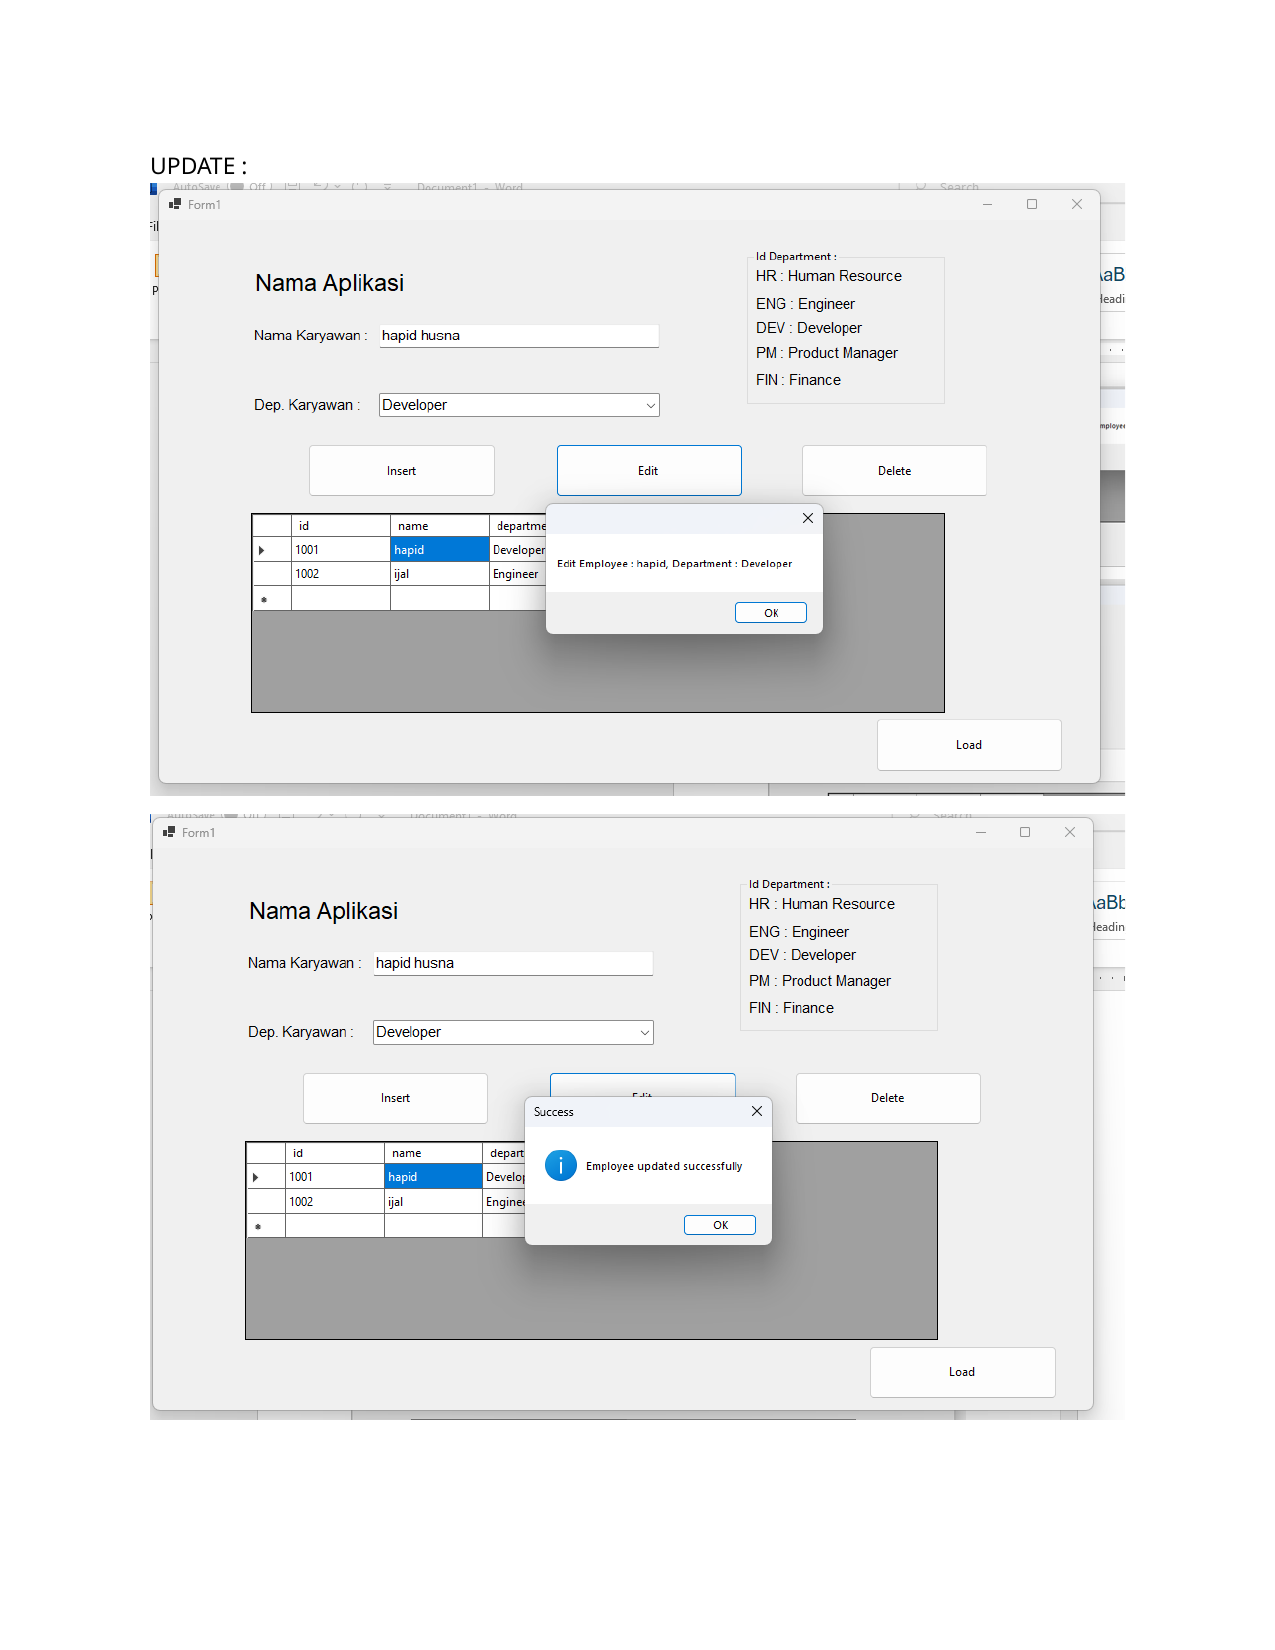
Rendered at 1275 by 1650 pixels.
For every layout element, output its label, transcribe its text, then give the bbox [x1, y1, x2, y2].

picture [150, 183, 1125, 796]
picture [150, 814, 1125, 1420]
text UPDATE : [150, 150, 1125, 183]
